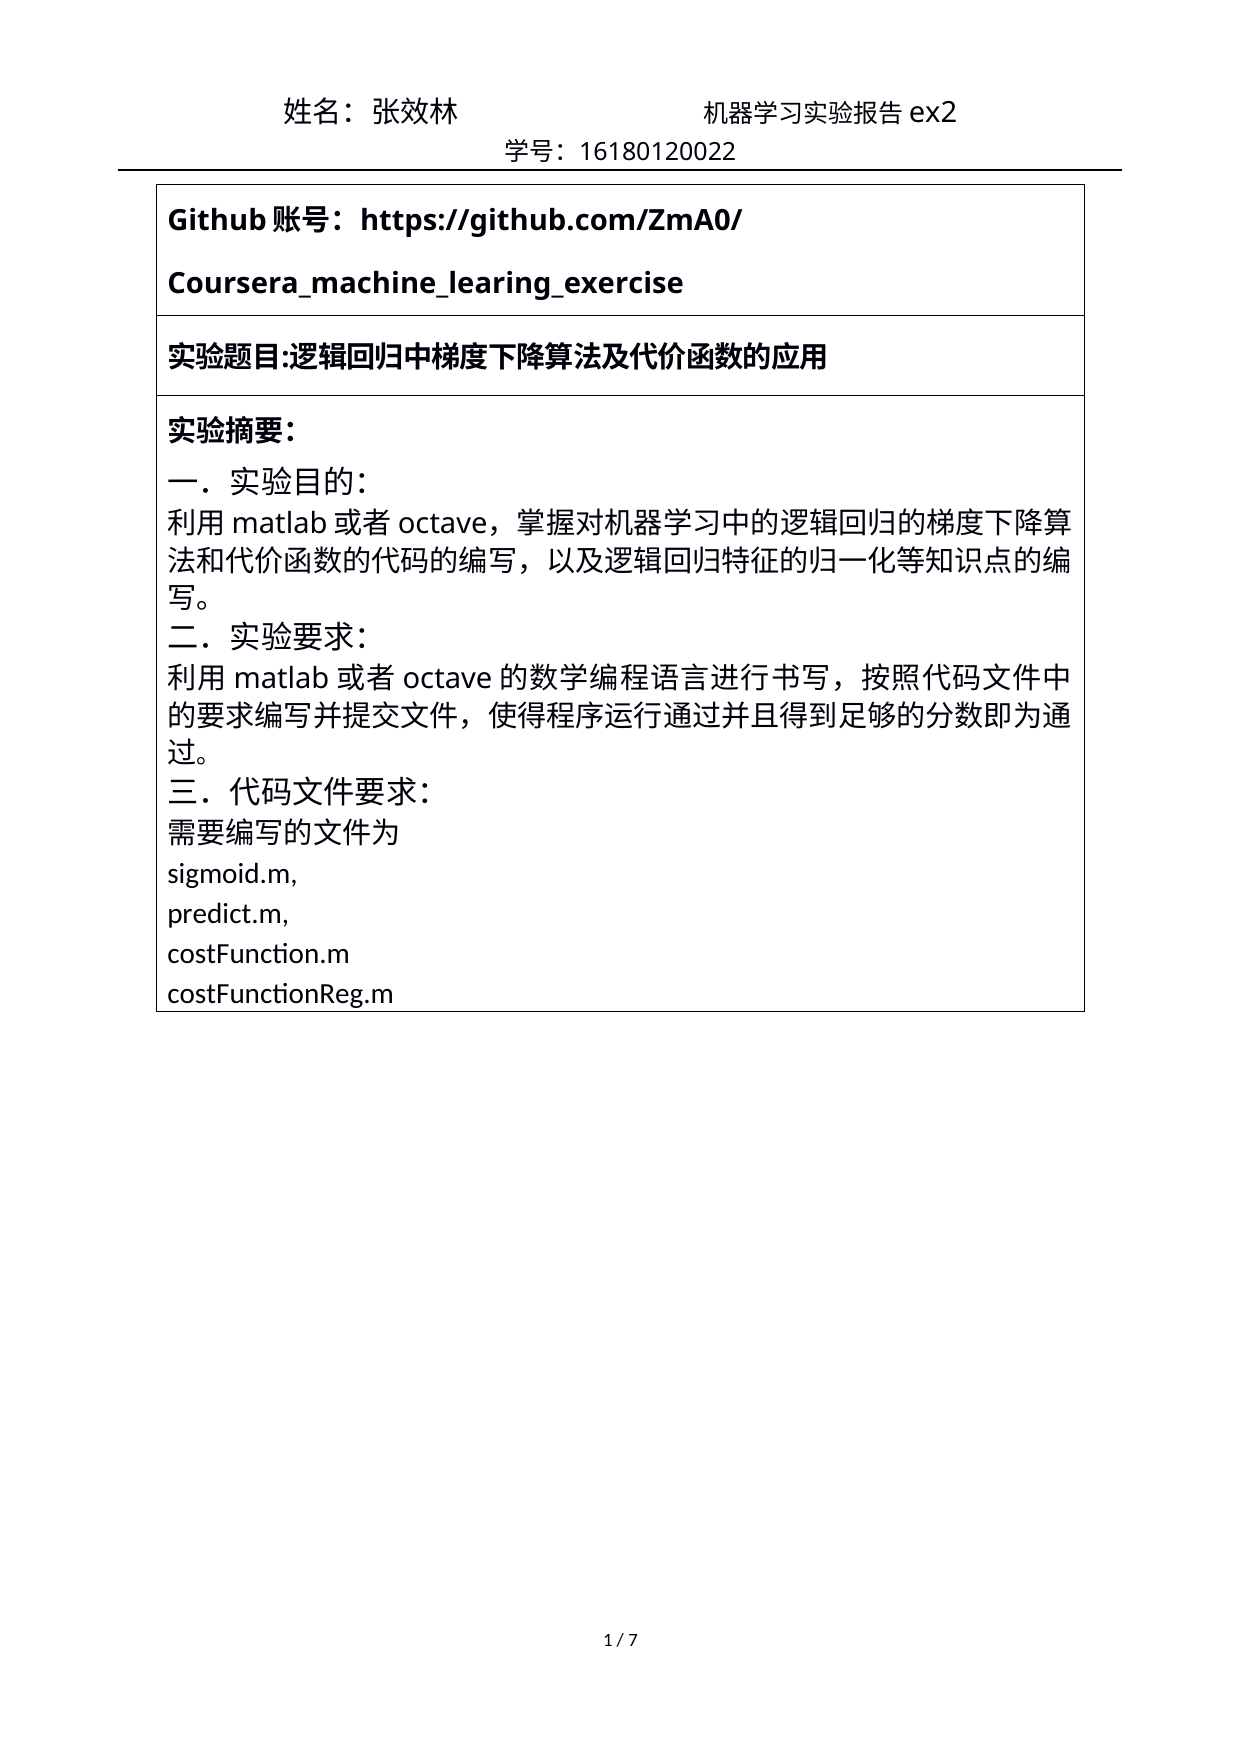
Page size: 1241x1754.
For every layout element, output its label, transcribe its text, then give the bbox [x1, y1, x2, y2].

table_cell 实验摘要： 实验目的： 利用matlab或者octave，掌握对机器学习中的逻辑回归的梯度下降算法和代价函数的代码的编写，以及逻辑回归特征的归一化等知识点的编写。 实验要求： 利用matlab或者octave的数学编程语言进行书写，按照代码文件中的要求编写并提交文件，使得程序运行通过并且得到足够的分数即为通过。 代码文件要求： 需要编写的文件为 sigmoid.m, predict.m, costFunction.m costFunctionReg.m [157, 396, 1084, 1011]
table_header Github账号：https://github.com/ZmA0/Coursera_machine_learing_exercise [157, 185, 1084, 315]
table_cell 实验题目:逻辑回归中梯度下降算法及代价函数的应用 [157, 316, 1084, 395]
